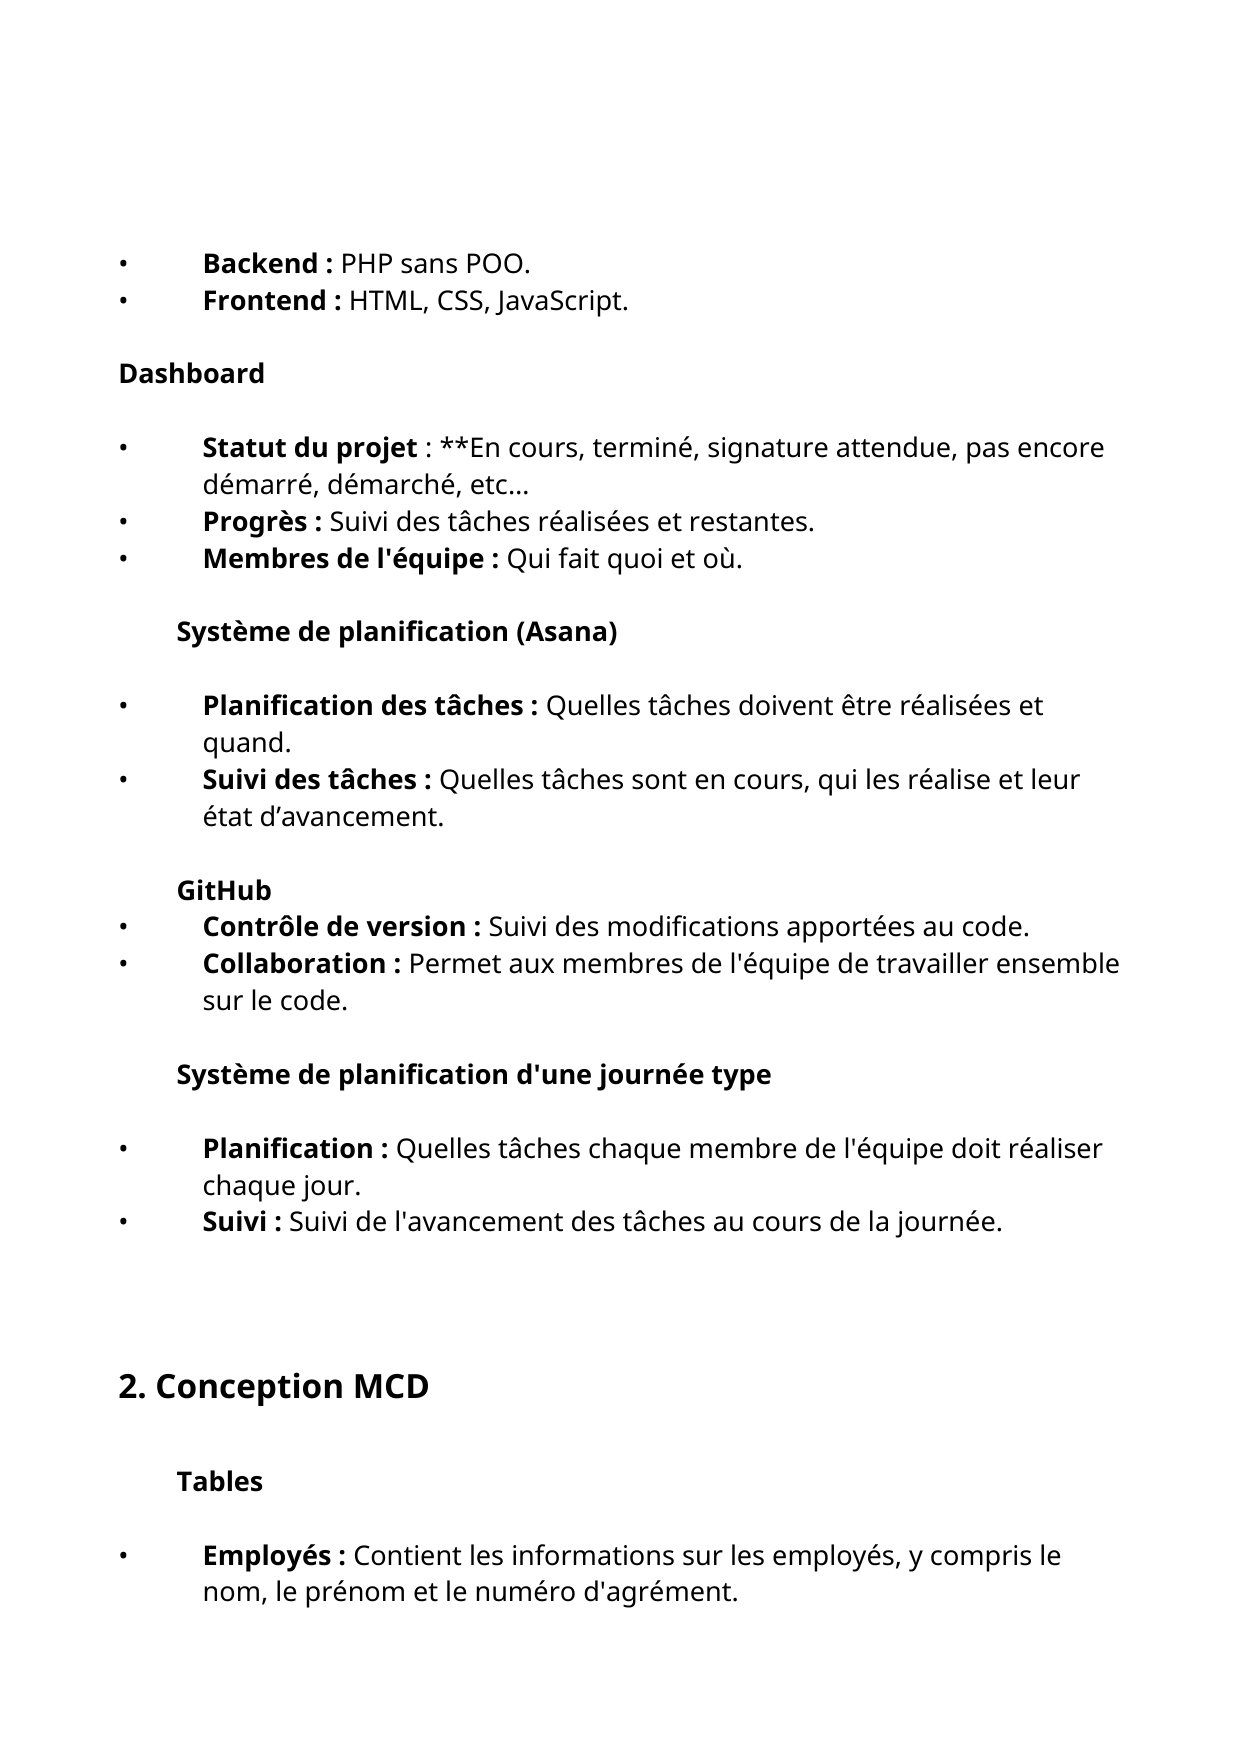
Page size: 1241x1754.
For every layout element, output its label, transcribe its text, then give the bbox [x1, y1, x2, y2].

list Backend : PHP sans POO. [118, 244, 1122, 281]
text 2. Conception MCD [118, 1363, 1122, 1408]
text Système de planification d'une journée type [118, 1055, 1122, 1092]
list Contrôle de version : Suivi des modifications apportées au code. [118, 908, 1122, 945]
list Frontend : HTML, CSS, JavaScript. [118, 281, 1122, 318]
text Tables [118, 1462, 1122, 1499]
list Suivi des tâches : Quelles tâches sont en cours, qui les réalise et leur état d’avancement. [118, 760, 1122, 834]
list Membres de l'équipe : Qui fait quoi et où. [118, 539, 1122, 576]
text Dashboard [118, 355, 1122, 392]
list Statut du projet : **En cours, terminé, signature attendue, pas encore démarré, démarché, etc… [118, 428, 1122, 502]
list Employés : Contient les informations sur les employés, y compris le nom, le prénom et le numéro d'agrément. [118, 1536, 1122, 1610]
list Planification : Quelles tâches chaque membre de l'équipe doit réaliser chaque jour. [118, 1129, 1122, 1203]
text GitHub [118, 871, 1122, 908]
list Collaboration : Permet aux membres de l'équipe de travailler ensemble sur le code. [118, 945, 1122, 1018]
list Planification des tâches : Quelles tâches doivent être réalisées et quand. [118, 687, 1122, 760]
text Système de planification (Asana) [118, 613, 1122, 650]
list Suivi : Suivi de l'avancement des tâches au cours de la journée. [118, 1203, 1122, 1240]
list Progrès : Suivi des tâches réalisées et restantes. [118, 502, 1122, 539]
